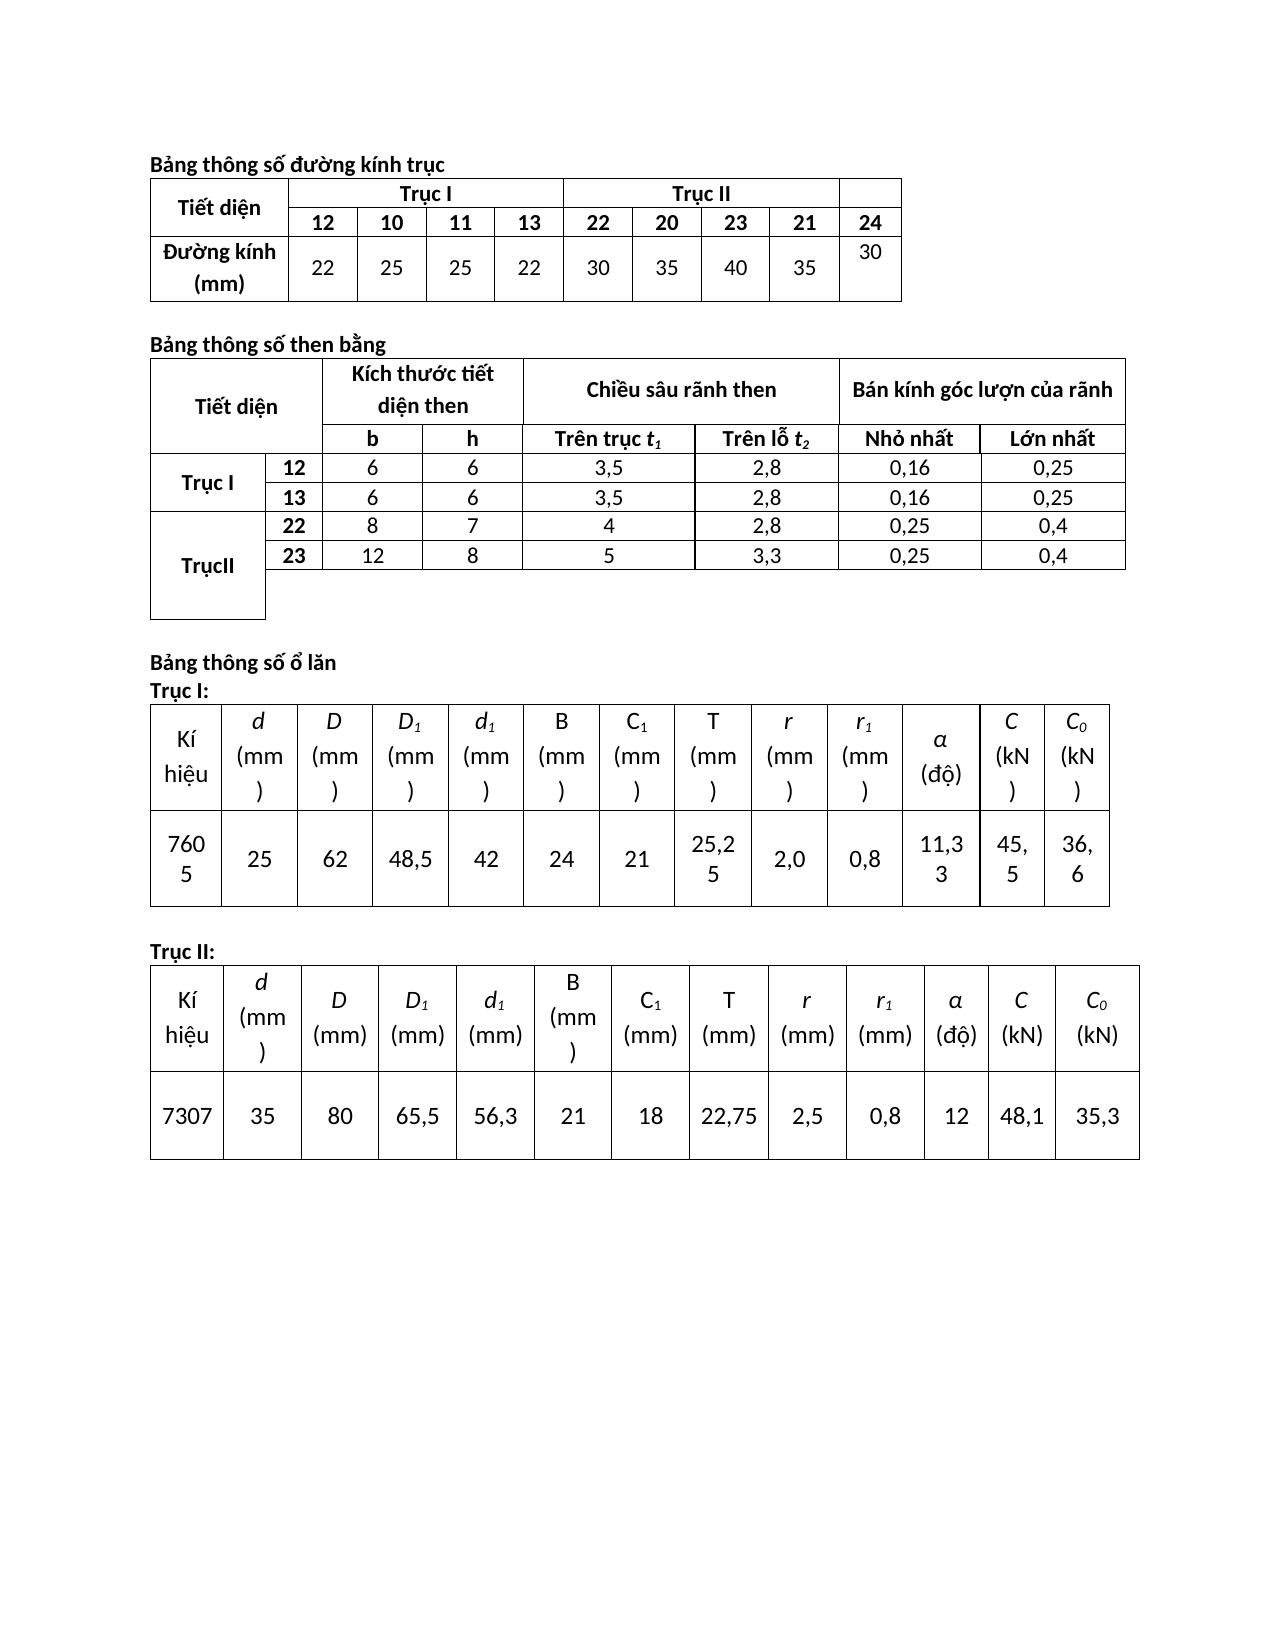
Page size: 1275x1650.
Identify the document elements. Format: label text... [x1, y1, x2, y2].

table_header r (mm) [752, 705, 827, 809]
table_cell 40 [702, 237, 769, 301]
table_cell 21 [535, 1072, 611, 1159]
table_cell 23 [702, 208, 769, 236]
table_header d1 (mm) [457, 966, 534, 1071]
table_cell 35 [633, 237, 701, 301]
table_cell 0,25 [982, 483, 1125, 511]
table_header C0 (kN) [1045, 705, 1109, 809]
table_cell 25 [427, 237, 494, 301]
table_header d (mm) [224, 966, 301, 1071]
table_header C1 (mm) [612, 966, 689, 1071]
table_cell h [423, 425, 522, 452]
table_cell 0,16 [839, 483, 981, 511]
table_header D (mm) [298, 705, 372, 809]
table_cell 7605 [151, 811, 221, 906]
table_cell 13 [266, 483, 322, 511]
table_cell 62 [298, 811, 372, 906]
table_cell 20 [633, 208, 701, 236]
table_cell 22,75 [690, 1072, 768, 1159]
table_cell 12 [323, 541, 422, 569]
table_cell 22 [564, 208, 632, 236]
table_header Chiều sâu rãnh then [524, 359, 839, 423]
table_cell 0,16 [839, 454, 981, 482]
table_cell 2,8 [696, 454, 838, 482]
table_cell 21 [600, 811, 674, 906]
table_cell 42 [449, 811, 523, 906]
table_cell 3,3 [696, 541, 838, 569]
table_header C (kN) [981, 705, 1044, 809]
table_header d (mm) [222, 705, 297, 809]
text Bảng thông số đường kính trục [150, 150, 1125, 178]
table_header Kí hiệu [151, 705, 221, 809]
table_cell 22 [289, 237, 357, 301]
table_cell 0,25 [839, 512, 981, 540]
table_header α (độ) [903, 705, 979, 809]
table_cell Lớn nhất [981, 425, 1125, 452]
table_cell 6 [423, 483, 522, 511]
text Trục II: [150, 937, 1125, 965]
table_cell 10 [358, 208, 426, 236]
table_header D1 (mm) [379, 966, 456, 1071]
table_cell 30 [564, 237, 632, 301]
table_cell 2,5 [769, 1072, 846, 1159]
table_cell 21 [770, 208, 839, 236]
table_cell 2,8 [696, 512, 838, 540]
table_cell 13 [495, 208, 563, 236]
table_cell 25 [222, 811, 297, 906]
table_cell Đường kính (mm) [151, 237, 288, 301]
table_cell 7 [423, 512, 522, 540]
table_cell 35 [224, 1072, 301, 1159]
table_header D (mm) [302, 966, 378, 1071]
table_header Tiết diện [151, 179, 288, 236]
table_header Kích thước tiết diện then [323, 359, 523, 423]
table_cell 80 [302, 1072, 378, 1159]
table_cell 24 [840, 208, 901, 236]
text Bảng thông số ổ lăn [150, 648, 1125, 676]
table_cell TrụcII [151, 512, 265, 619]
table_header B (mm) [535, 966, 611, 1071]
table_cell 23 [266, 541, 322, 569]
table_header r1 (mm) [847, 966, 924, 1071]
table_cell 2,8 [696, 483, 838, 511]
table_header [840, 179, 901, 207]
table_cell 0,4 [982, 541, 1125, 569]
table_cell 4 [523, 512, 694, 540]
table_cell 5 [523, 541, 694, 569]
table_cell 8 [423, 541, 522, 569]
table_cell 22 [495, 237, 563, 301]
table_header Tiết diện [151, 359, 322, 452]
table_header r (mm) [769, 966, 846, 1071]
table_cell 2,0 [752, 811, 827, 906]
table_cell 45,5 [981, 811, 1044, 906]
table_cell 0,8 [828, 811, 902, 906]
text Trục I: [150, 676, 1125, 704]
table_header d1 (mm) [449, 705, 523, 809]
table_cell 6 [323, 483, 422, 511]
table_cell 0,4 [982, 512, 1125, 540]
table_cell 30 [840, 237, 901, 301]
table_cell 3,5 [523, 483, 694, 511]
table_cell 56,3 [457, 1072, 534, 1159]
table_cell 24 [524, 811, 599, 906]
table_header Kí hiệu [151, 966, 223, 1071]
table_cell Trên trục t1 [523, 425, 694, 452]
table_cell 6 [423, 454, 522, 482]
table_cell Trục I [151, 454, 265, 511]
table_cell 6 [323, 454, 422, 482]
table_header α (độ) [925, 966, 988, 1071]
table_header T (mm) [675, 705, 751, 809]
table_cell 12 [925, 1072, 988, 1159]
table_cell 35,3 [1056, 1072, 1139, 1159]
table_header C0 (kN) [1056, 966, 1139, 1071]
table_cell 8 [323, 512, 422, 540]
table_header C1 (mm) [600, 705, 674, 809]
table_cell 65,5 [379, 1072, 456, 1159]
table_cell 25 [358, 237, 426, 301]
table_header r1 (mm) [828, 705, 902, 809]
table_cell 11 [427, 208, 494, 236]
table_cell 22 [266, 512, 322, 540]
table_cell 48,1 [989, 1072, 1055, 1159]
table_cell 7307 [151, 1072, 223, 1159]
table_cell 3,5 [523, 454, 694, 482]
table_header Bán kính góc lượn của rãnh [840, 359, 1125, 423]
table_cell Nhỏ nhất [839, 425, 979, 452]
table_cell 0,8 [847, 1072, 924, 1159]
table_cell b [323, 425, 422, 452]
table_cell 0,25 [982, 454, 1125, 482]
table_cell 35 [770, 237, 839, 301]
table_cell 11,33 [903, 811, 979, 906]
table_header Trục I [289, 179, 563, 207]
table_cell 12 [266, 454, 322, 482]
table_cell 18 [612, 1072, 689, 1159]
table_header D1 (mm) [373, 705, 448, 809]
table_cell 25,25 [675, 811, 751, 906]
table_header T (mm) [690, 966, 768, 1071]
table_cell 12 [289, 208, 357, 236]
table_header B (mm) [524, 705, 599, 809]
table_cell 48,5 [373, 811, 448, 906]
table_cell 0,25 [839, 541, 981, 569]
text Bảng thông số then bằng [150, 330, 1125, 358]
table_header Trục II [564, 179, 839, 207]
table_header C (kN) [989, 966, 1055, 1071]
table_cell 36,6 [1045, 811, 1109, 906]
table_cell Trên lỗ t2 [696, 425, 838, 452]
